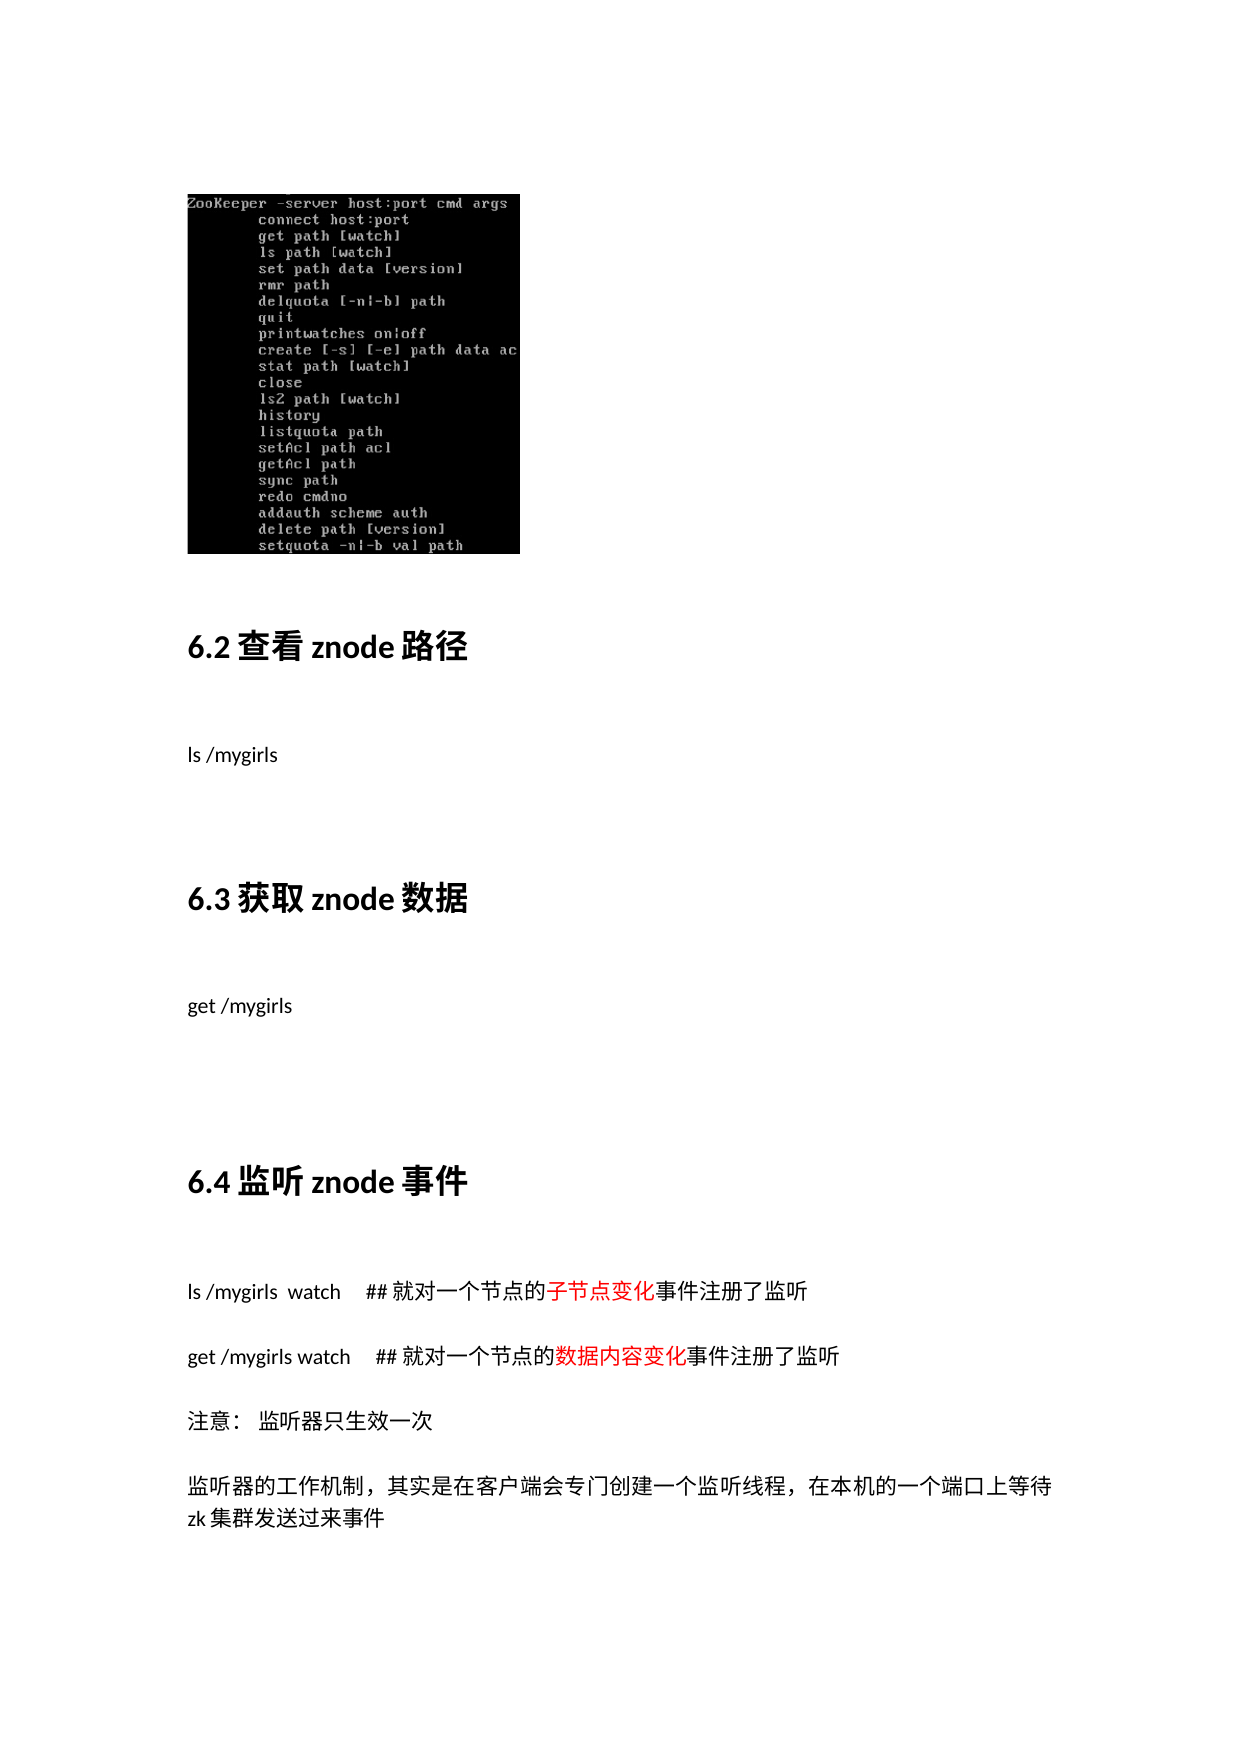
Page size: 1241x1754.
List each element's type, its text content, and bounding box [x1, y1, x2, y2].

subtitle 6.2 查看znode路径 [187, 612, 1053, 677]
subtitle 6.3 获取znode数据 [187, 863, 1053, 928]
subtitle 6.4 监听znode事件 [187, 1147, 1053, 1212]
text get /mygirls [187, 990, 1053, 1022]
picture [187, 194, 520, 554]
text ls /mygirls watch ## 就对一个节点的子节点变化事件注册了监听 [187, 1273, 1053, 1306]
text 监听器的工作机制，其实是在客户端会专门创建一个监听线程，在本机的一个端口上等待zk集群发送过来事件 [187, 1468, 1053, 1533]
text ls /mygirls [187, 738, 1053, 771]
text 注意： 监听器只生效一次 [187, 1403, 1053, 1436]
text get /mygirls watch ## 就对一个节点的数据内容变化事件注册了监听 [187, 1338, 1053, 1371]
